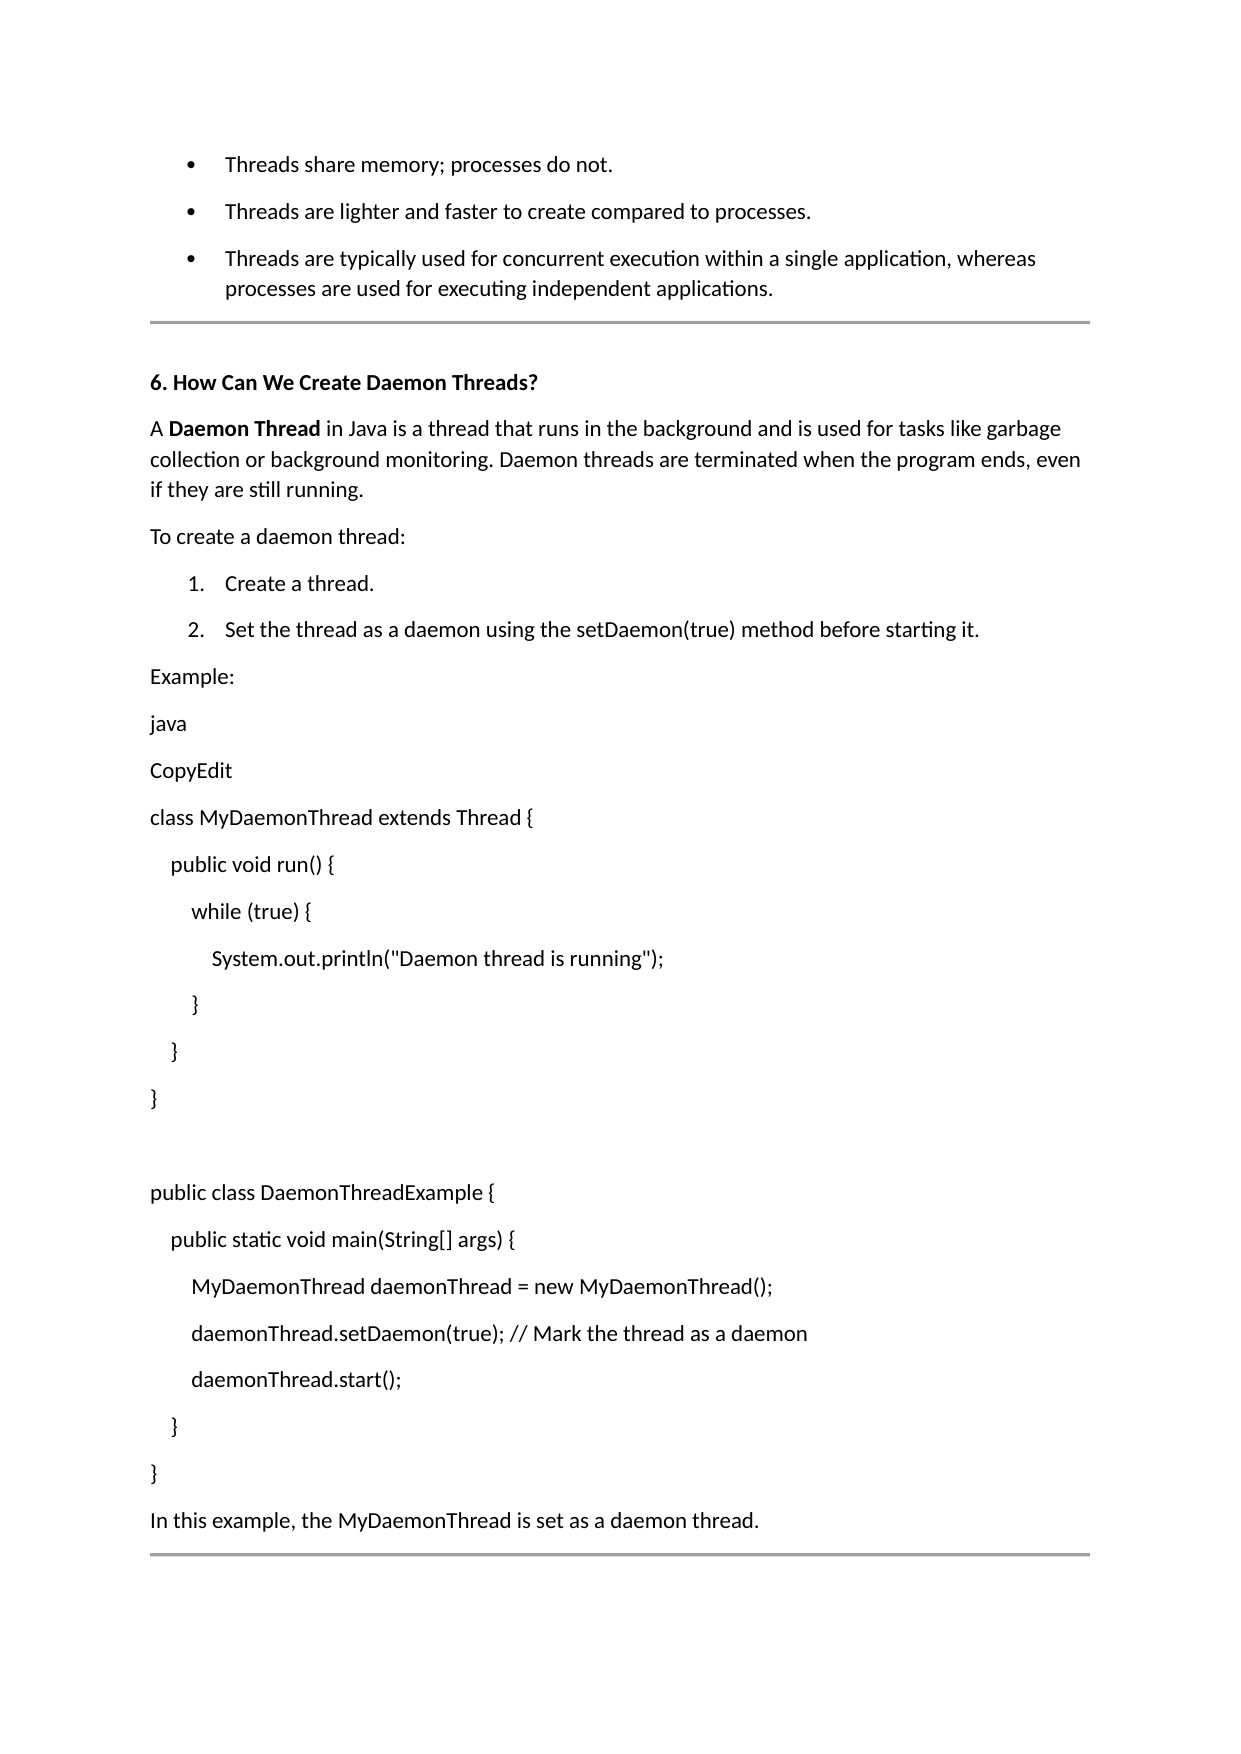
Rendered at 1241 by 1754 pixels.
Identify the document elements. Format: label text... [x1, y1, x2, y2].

text public void run() { [150, 850, 1090, 878]
text } [150, 1459, 1090, 1487]
text } [150, 1412, 1090, 1441]
text class MyDaemonThread extends Thread { [150, 803, 1090, 831]
list Threads share memory; processes do not. [187, 150, 1090, 178]
text daemonThread.setDaemon(true); // Mark the thread as a daemon [150, 1319, 1090, 1347]
text CopyEdit [150, 756, 1090, 784]
list Threads are lighter and faster to create compared to processes. [187, 197, 1090, 225]
text } [150, 991, 1090, 1019]
list Create a thread. [187, 569, 1090, 597]
text public static void main(String[] args) { [150, 1225, 1090, 1253]
list Threads are typically used for concurrent execution within a single application, whereas processes are used for executing independent applications. [187, 244, 1090, 302]
text 6. How Can We Create Daemon Threads? [150, 368, 1090, 396]
text while (true) { [150, 897, 1090, 925]
text To create a daemon thread: [150, 522, 1090, 550]
text Example: [150, 662, 1090, 691]
text daemonThread.start(); [150, 1366, 1090, 1394]
text A Daemon Thread in Java is a thread that runs in the background and is used for tasks like garbage collection or background monitoring. Daemon threads are terminated when the program ends, even if they are still running. [150, 414, 1090, 503]
text MyDaemonThread daemonThread = new MyDaemonThread(); [150, 1272, 1090, 1300]
text In this example, the MyDaemonThread is set as a daemon thread. [150, 1506, 1090, 1534]
text System.out.println("Daemon thread is running"); [150, 944, 1090, 972]
text java [150, 709, 1090, 737]
text public class DaemonThreadExample { [150, 1178, 1090, 1206]
text } [150, 1037, 1090, 1066]
text } [150, 1084, 1090, 1112]
list Set the thread as a daemon using the setDaemon(true) method before starting it. [187, 616, 1090, 644]
